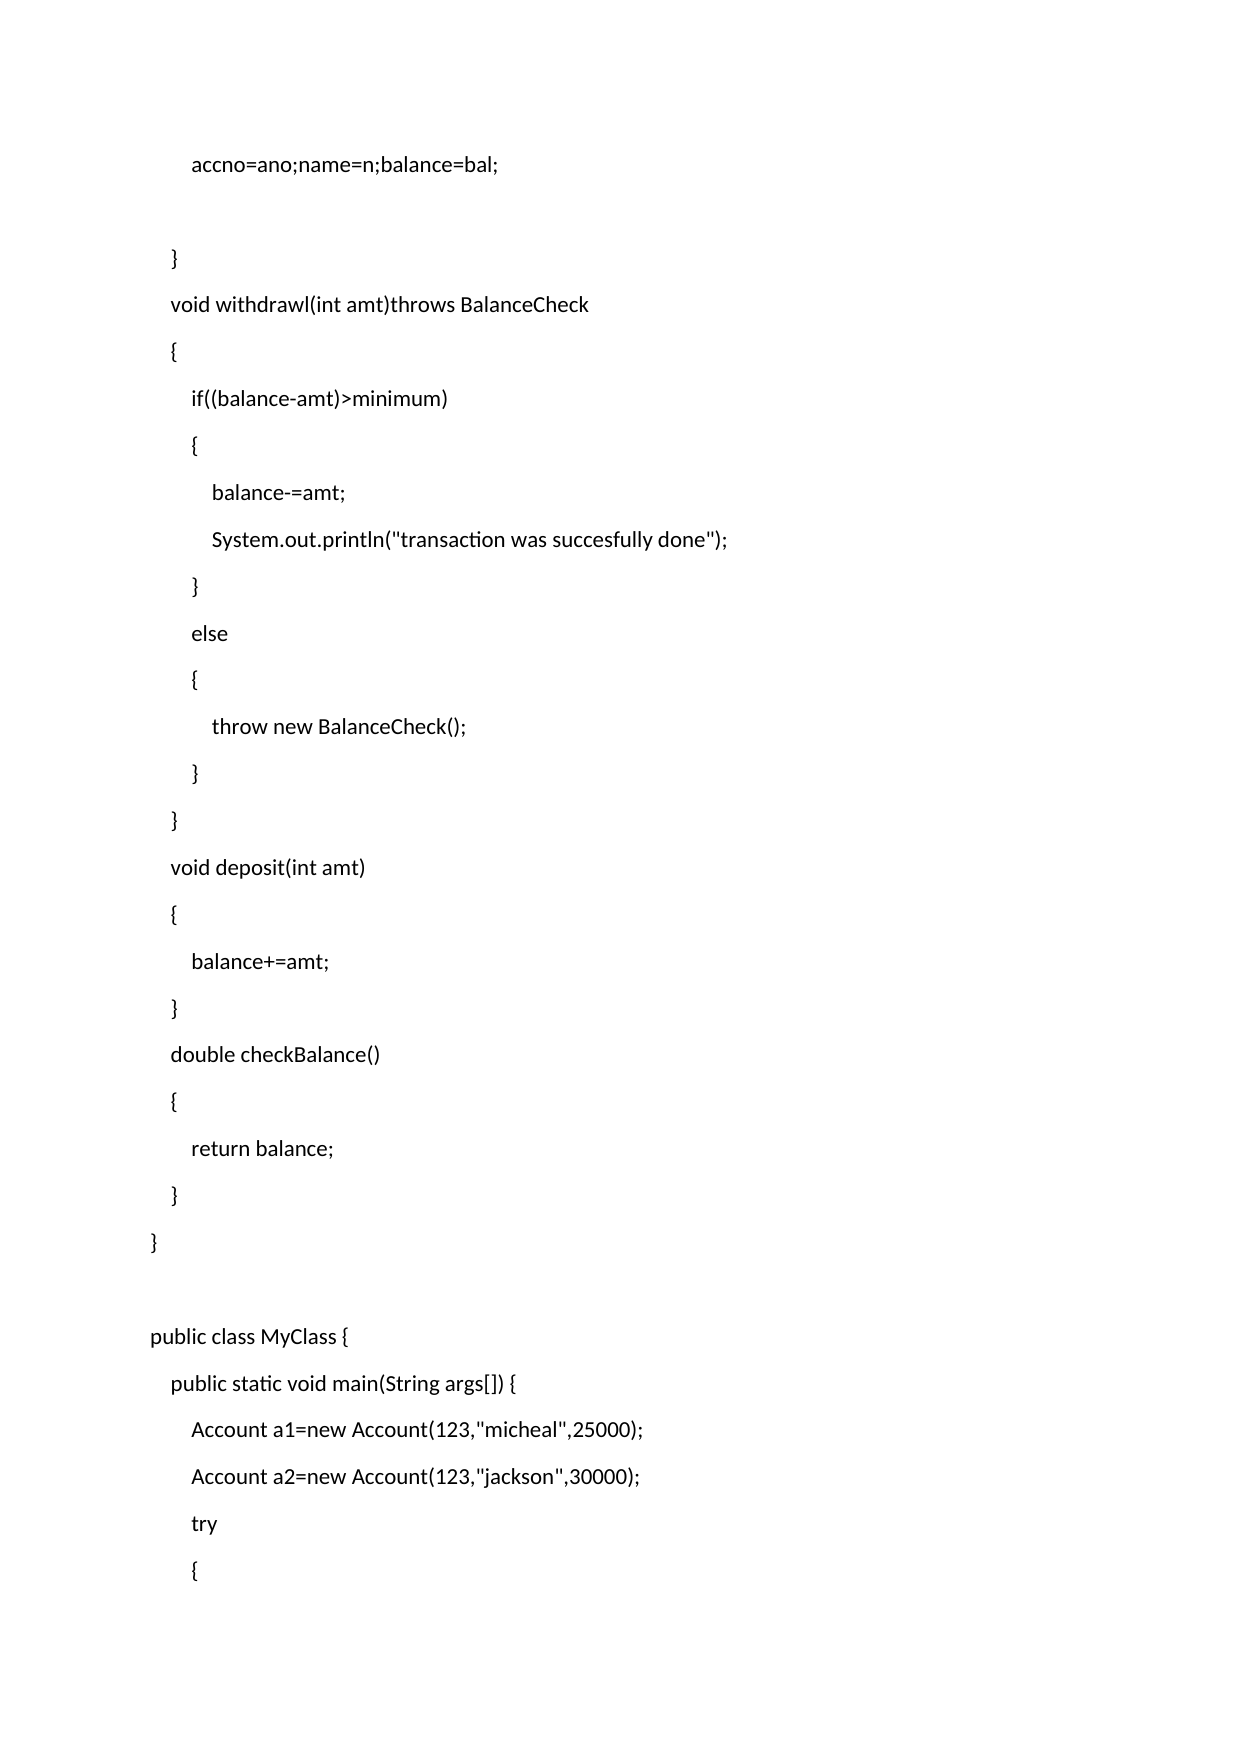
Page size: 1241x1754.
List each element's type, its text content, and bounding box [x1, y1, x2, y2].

text } [150, 572, 1090, 600]
text Account a1=new Account(123,"micheal",25000); [150, 1416, 1090, 1444]
text } [150, 806, 1090, 834]
text return balance; [150, 1134, 1090, 1162]
text { [150, 337, 1090, 366]
text { [150, 1556, 1090, 1584]
text public class MyClass { [150, 1322, 1090, 1350]
text balance-=amt; [150, 478, 1090, 506]
text void deposit(int amt) [150, 853, 1090, 881]
text public static void main(String args[]) { [150, 1369, 1090, 1397]
text { [150, 431, 1090, 459]
text } [150, 994, 1090, 1022]
text void withdrawl(int amt)throws BalanceCheck [150, 291, 1090, 319]
text if((balance-amt)>minimum) [150, 384, 1090, 412]
text throw new BalanceCheck(); [150, 712, 1090, 741]
text } [150, 759, 1090, 787]
text } [150, 1181, 1090, 1209]
text accno=ano;name=n;balance=bal; [150, 150, 1090, 178]
text else [150, 619, 1090, 647]
text double checkBalance() [150, 1041, 1090, 1069]
text } [150, 244, 1090, 272]
text balance+=amt; [150, 947, 1090, 975]
text { [150, 1087, 1090, 1116]
text System.out.println("transaction was succesfully done"); [150, 525, 1090, 553]
text Account a2=new Account(123,"jackson",30000); [150, 1462, 1090, 1491]
text { [150, 900, 1090, 928]
text } [150, 1228, 1090, 1256]
text try [150, 1509, 1090, 1537]
text { [150, 666, 1090, 694]
